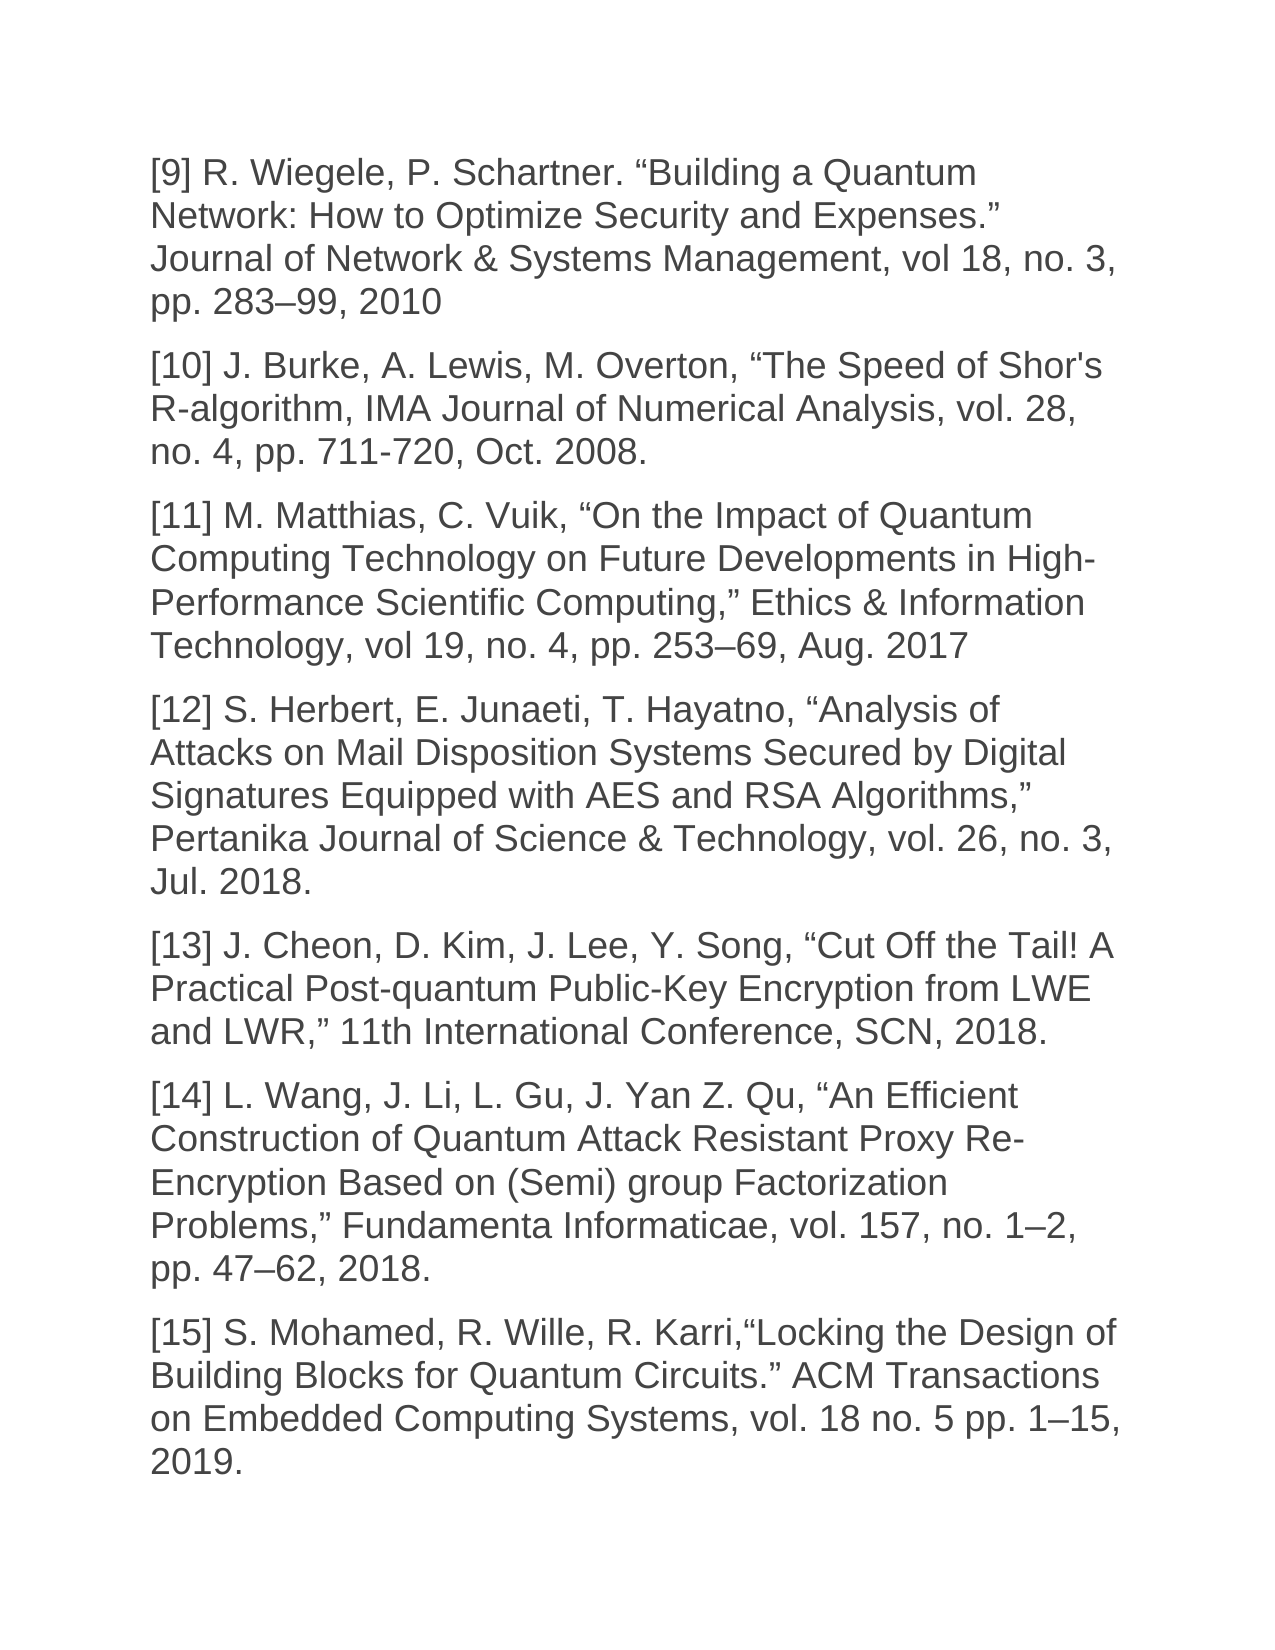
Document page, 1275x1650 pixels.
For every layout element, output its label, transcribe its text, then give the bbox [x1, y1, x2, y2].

text [9] R. Wiegele, P. Schartner. “Building a Quantum Network: How to Optimize Security and Expenses.” Journal of Network & Systems Management, vol 18, no. 3, pp. 283–99, 2010 [150, 150, 1125, 322]
text [11] M. Matthias, C. Vuik, “On the Impact of Quantum Computing Technology on Future Developments in High-Performance Scientific Computing,” Ethics & Information Technology, vol 19, no. 4, pp. 253–69, Aug. 2017 [150, 493, 1125, 666]
text [14] L. Wang, J. Li, L. Gu, J. Yan Z. Qu, “An Efficient Construction of Quantum Attack Resistant Proxy Re-Encryption Based on (Semi) group Factorization Problems,” Fundamenta Informaticae, vol. 157, no. 1–2, pp. 47–62, 2018. [150, 1073, 1125, 1289]
text [10] J. Burke, A. Lewis, M. Overton, “The Speed of Shor's R-algorithm, IMA Journal of Numerical Analysis, vol. 28, no. 4, pp. 711-720, Oct. 2008. [150, 343, 1125, 473]
text [12] S. Herbert, E. Junaeti, T. Hayatno, “Analysis of Attacks on Mail Disposition Systems Secured by Digital Signatures Equipped with AES and RSA Algorithms,” Pertanika Journal of Science & Technology, vol. 26, no. 3, Jul. 2018. [150, 687, 1125, 902]
text [15] S. Mohamed, R. Wille, R. Karri,“Locking the Design of Building Blocks for Quantum Circuits.” ACM Transactions on Embedded Computing Systems, vol. 18 no. 5 pp. 1–15, 2019. [150, 1310, 1125, 1482]
text [13] J. Cheon, D. Kim, J. Lee, Y. Song, “Cut Off the Tail! A Practical Post-quantum Public-Key Encryption from LWE and LWR,” 11th International Conference, SCN, 2018. [150, 923, 1125, 1053]
